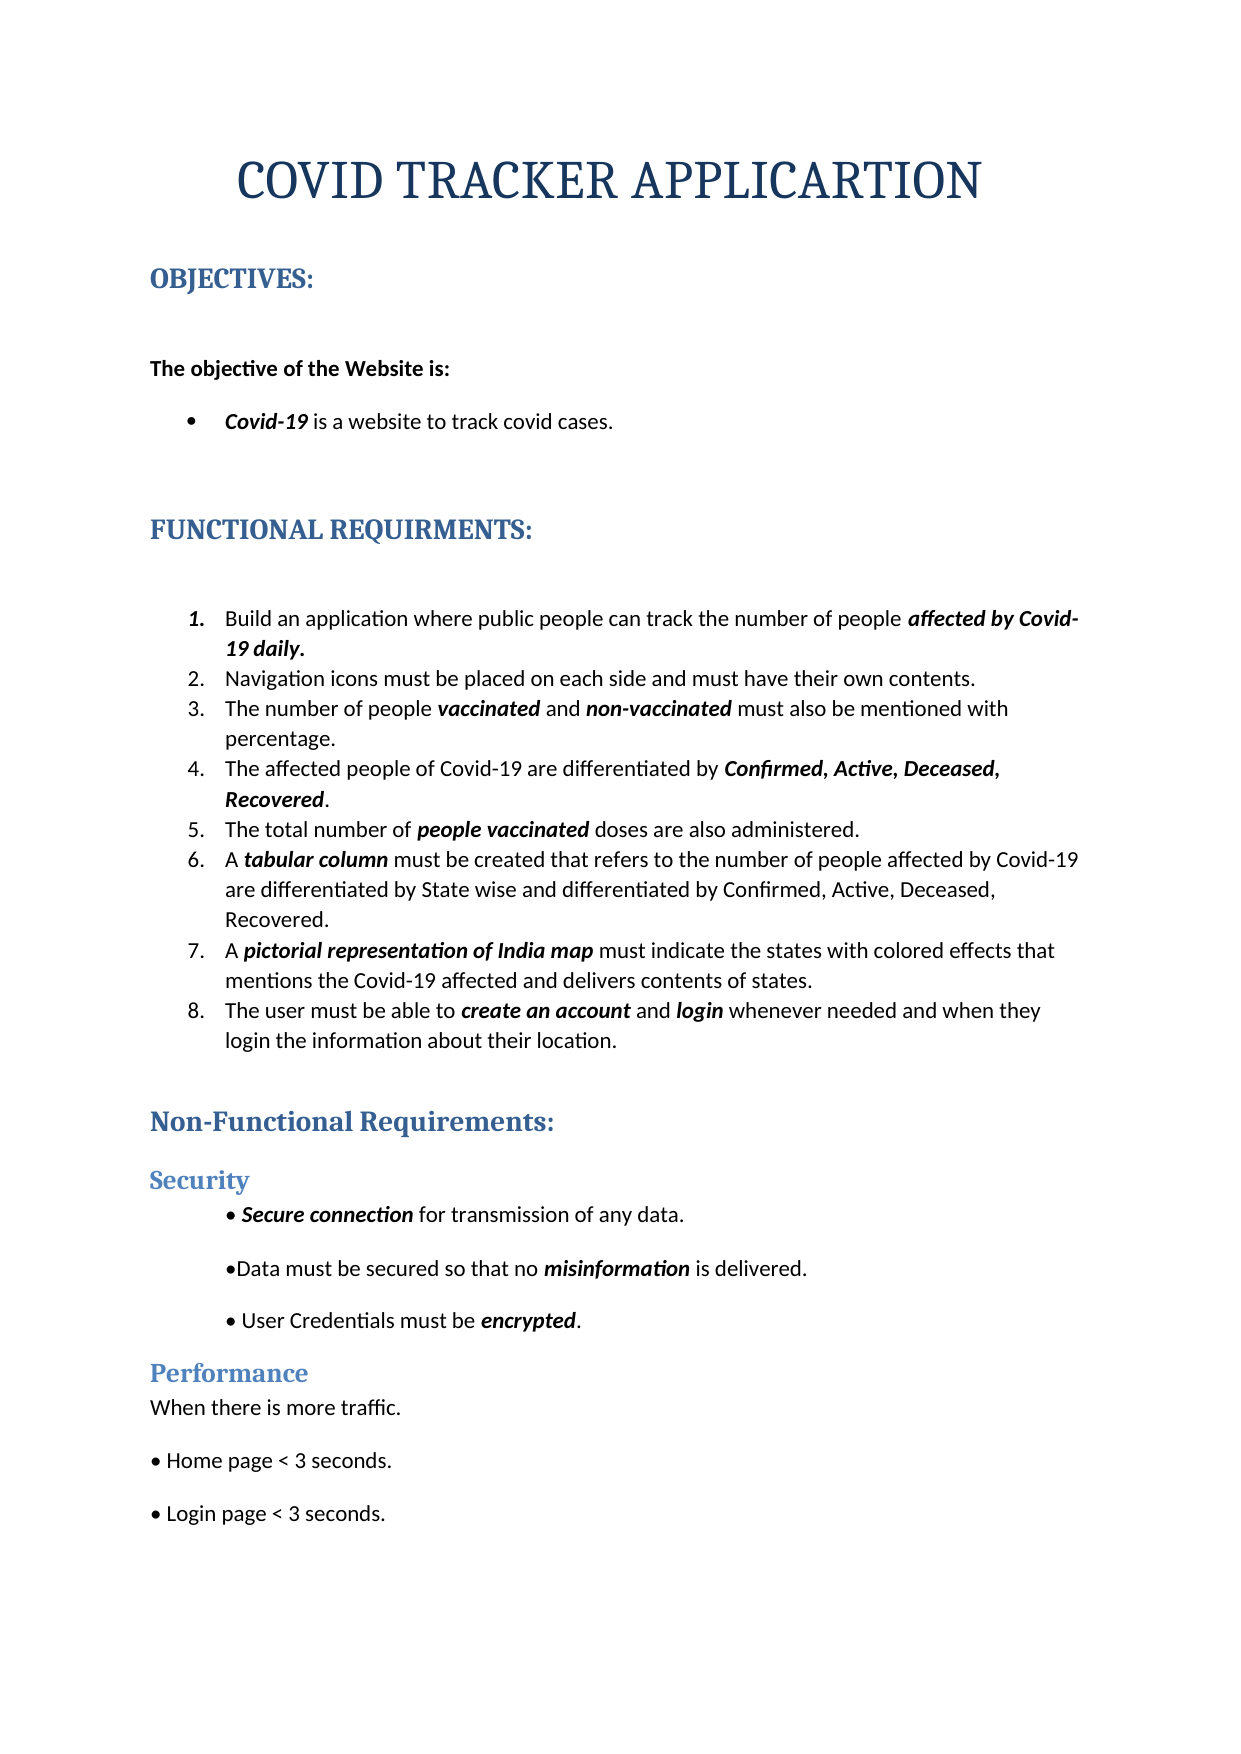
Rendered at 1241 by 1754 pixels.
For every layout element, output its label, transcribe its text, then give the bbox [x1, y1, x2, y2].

list A tabular column must be created that refers to the number of people affected by Covid-19 are differentiated by State wise and differentiated by Confirmed, Active, Deceased, Recovered. [187, 845, 1090, 933]
text • Secure connection for transmission of any data. [150, 1201, 1090, 1229]
text •Data must be secured so that no misinformation is delivered. [150, 1254, 1090, 1282]
subtitle Non-Functional Requirements: [150, 1106, 1090, 1139]
text • User Credentials must be encrypted. [150, 1307, 1090, 1335]
list Build an application where public people can track the number of people affected by Covid-19 daily. [187, 604, 1090, 662]
subtitle Security [150, 1165, 1090, 1196]
list The total number of people vaccinated doses are also administered. [187, 815, 1090, 843]
list The number of people vaccinated and non-vaccinated must also be mentioned with percentage. [187, 694, 1090, 752]
list Covid-19 is a website to track covid cases. [187, 407, 1090, 435]
subtitle FUNCTIONAL REQUIRMENTS: [150, 513, 1090, 546]
list The affected people of Covid-19 are differentiated by Confirmed, Active, Deceased, Recovered. [187, 754, 1090, 813]
subtitle OBJECTIVES: [150, 262, 1090, 296]
title COVID TRACKER APPLICARTION [225, 150, 1090, 212]
text The objective of the Website is: [150, 354, 1090, 382]
list A pictorial representation of India map must indicate the states with colored effects that mentions the Covid-19 affected and delivers contents of states. [187, 936, 1090, 994]
text • Home page < 3 seconds. [150, 1446, 1090, 1474]
text When there is more traffic. [150, 1393, 1090, 1421]
text • Login page < 3 seconds. [150, 1499, 1090, 1527]
list Navigation icons must be placed on each side and must have their own contents. [187, 664, 1090, 692]
subtitle Performance [150, 1358, 1090, 1389]
list The user must be able to create an account and login whenever needed and when they login the information about their location. [187, 996, 1090, 1054]
